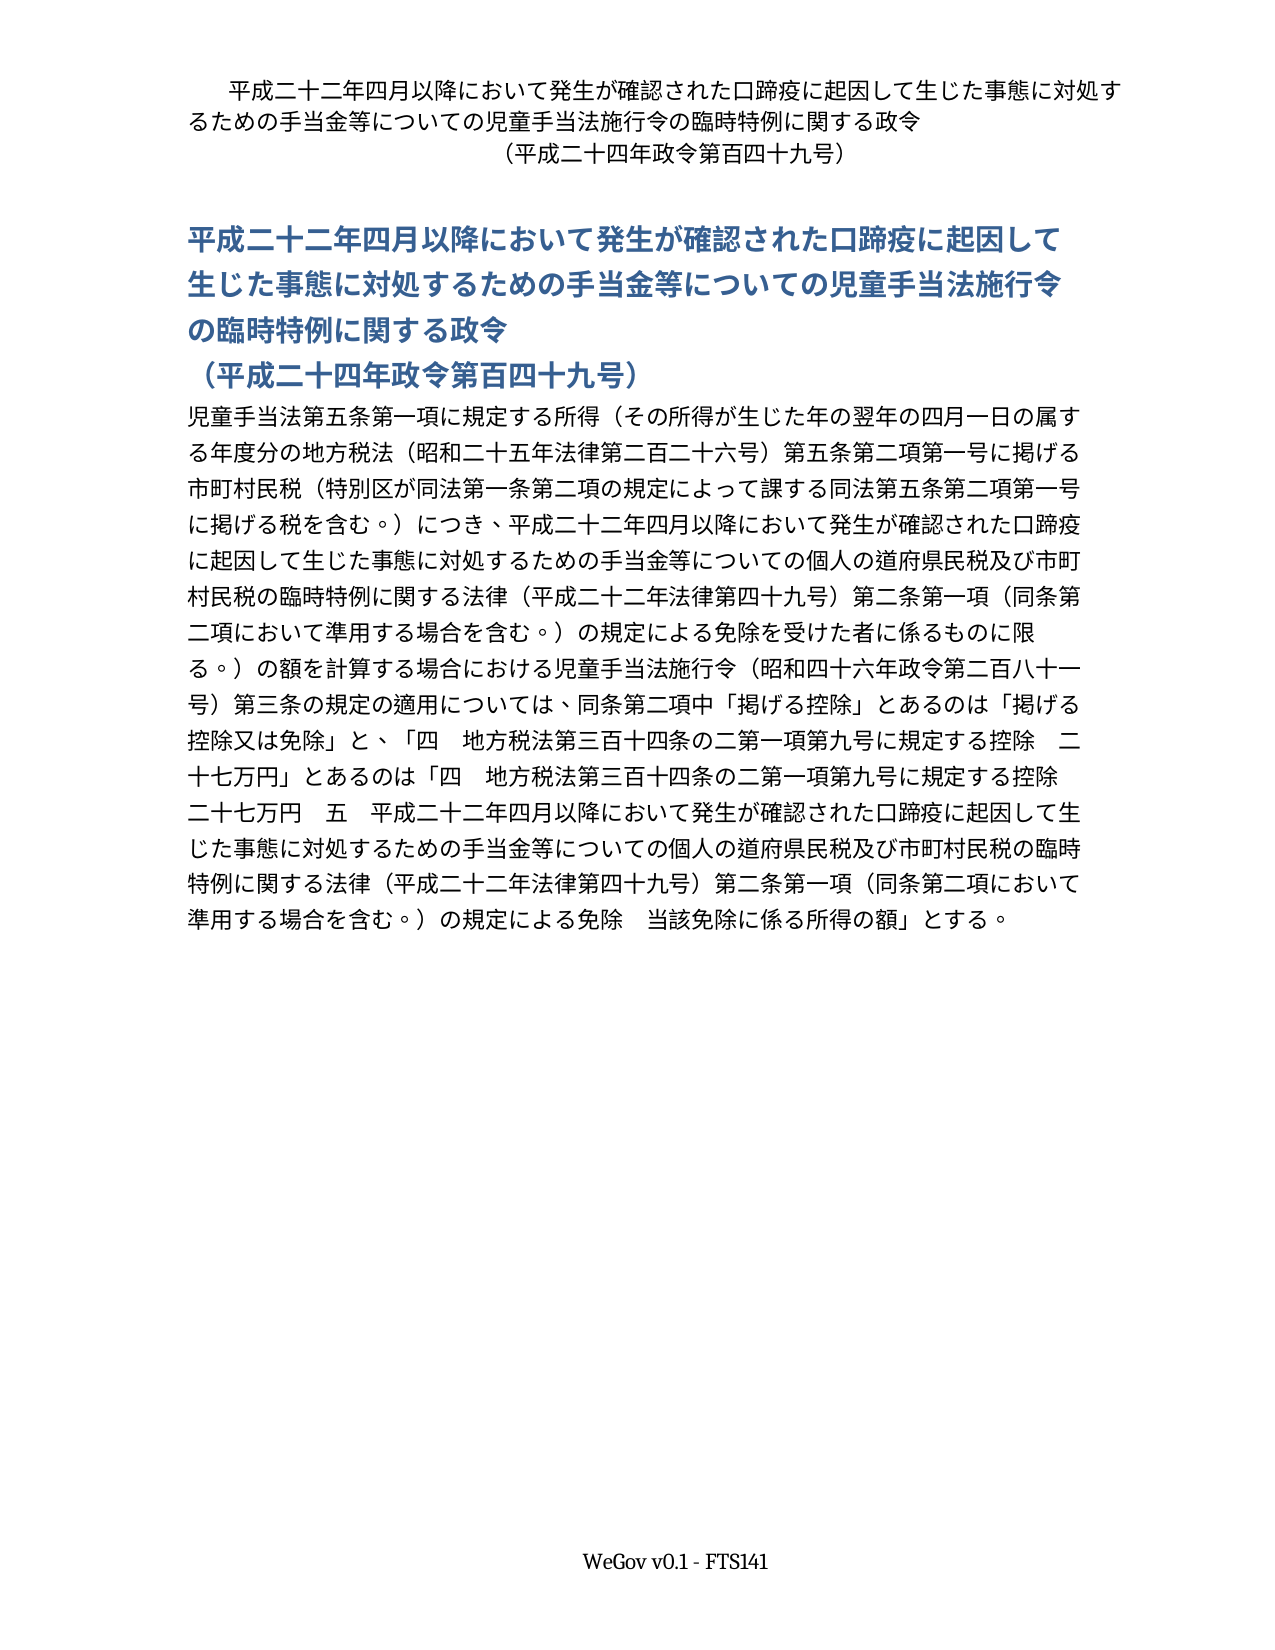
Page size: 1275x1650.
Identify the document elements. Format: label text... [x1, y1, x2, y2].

text 児童手当法第五条第一項に規定する所得（その所得が生じた年の翌年の四月一日の属する年度分の地方税法（昭和二十五年法律第二百二十六号）第五条第二項第一号に掲げる市町村民税（特別区が同法第一条第二項の規定によって課する同法第五条第二項第一号に掲げる税を含む。）につき、平成二十二年四月以降において発生が確認された口蹄疫に起因して生じた事態に対処するための手当金等についての個人の道府県民税及び市町村民税の臨時特例に関する法律（平成二十二年法律第四十九号）第二条第一項（同条第二項において準用する場合を含む。）の規定による免除を受けた者に係るものに限る。）の額を計算する場合における児童手当法施行令（昭和四十六年政令第二百八十一号）第三条の規定の適用については、同条第二項中「掲げる控除」とあるのは「掲げる控除又は免除」と、「四 地方税法第三百十四条の二第一項第九号に規定する控除 二十七万円」とあるのは「四 地方税法第三百十四条の二第一項第九号に規定する控除 二十七万円 五 平成二十二年四月以降において発生が確認された口蹄疫に起因して生じた事態に対処するための手当金等についての個人の道府県民税及び市町村民税の臨時特例に関する法律（平成二十二年法律第四十九号）第二条第一項（同条第二項において準用する場合を含む。）の規定による免除 当該免除に係る所得の額」とする。 [187, 401, 1087, 936]
subtitle 平成二十二年四月以降において発生が確認された口蹄疫に起因して生じた事態に対処するための手当金等についての児童手当法施行令の臨時特例に関する政令 （平成二十四年政令第百四十九号） [187, 219, 1087, 395]
